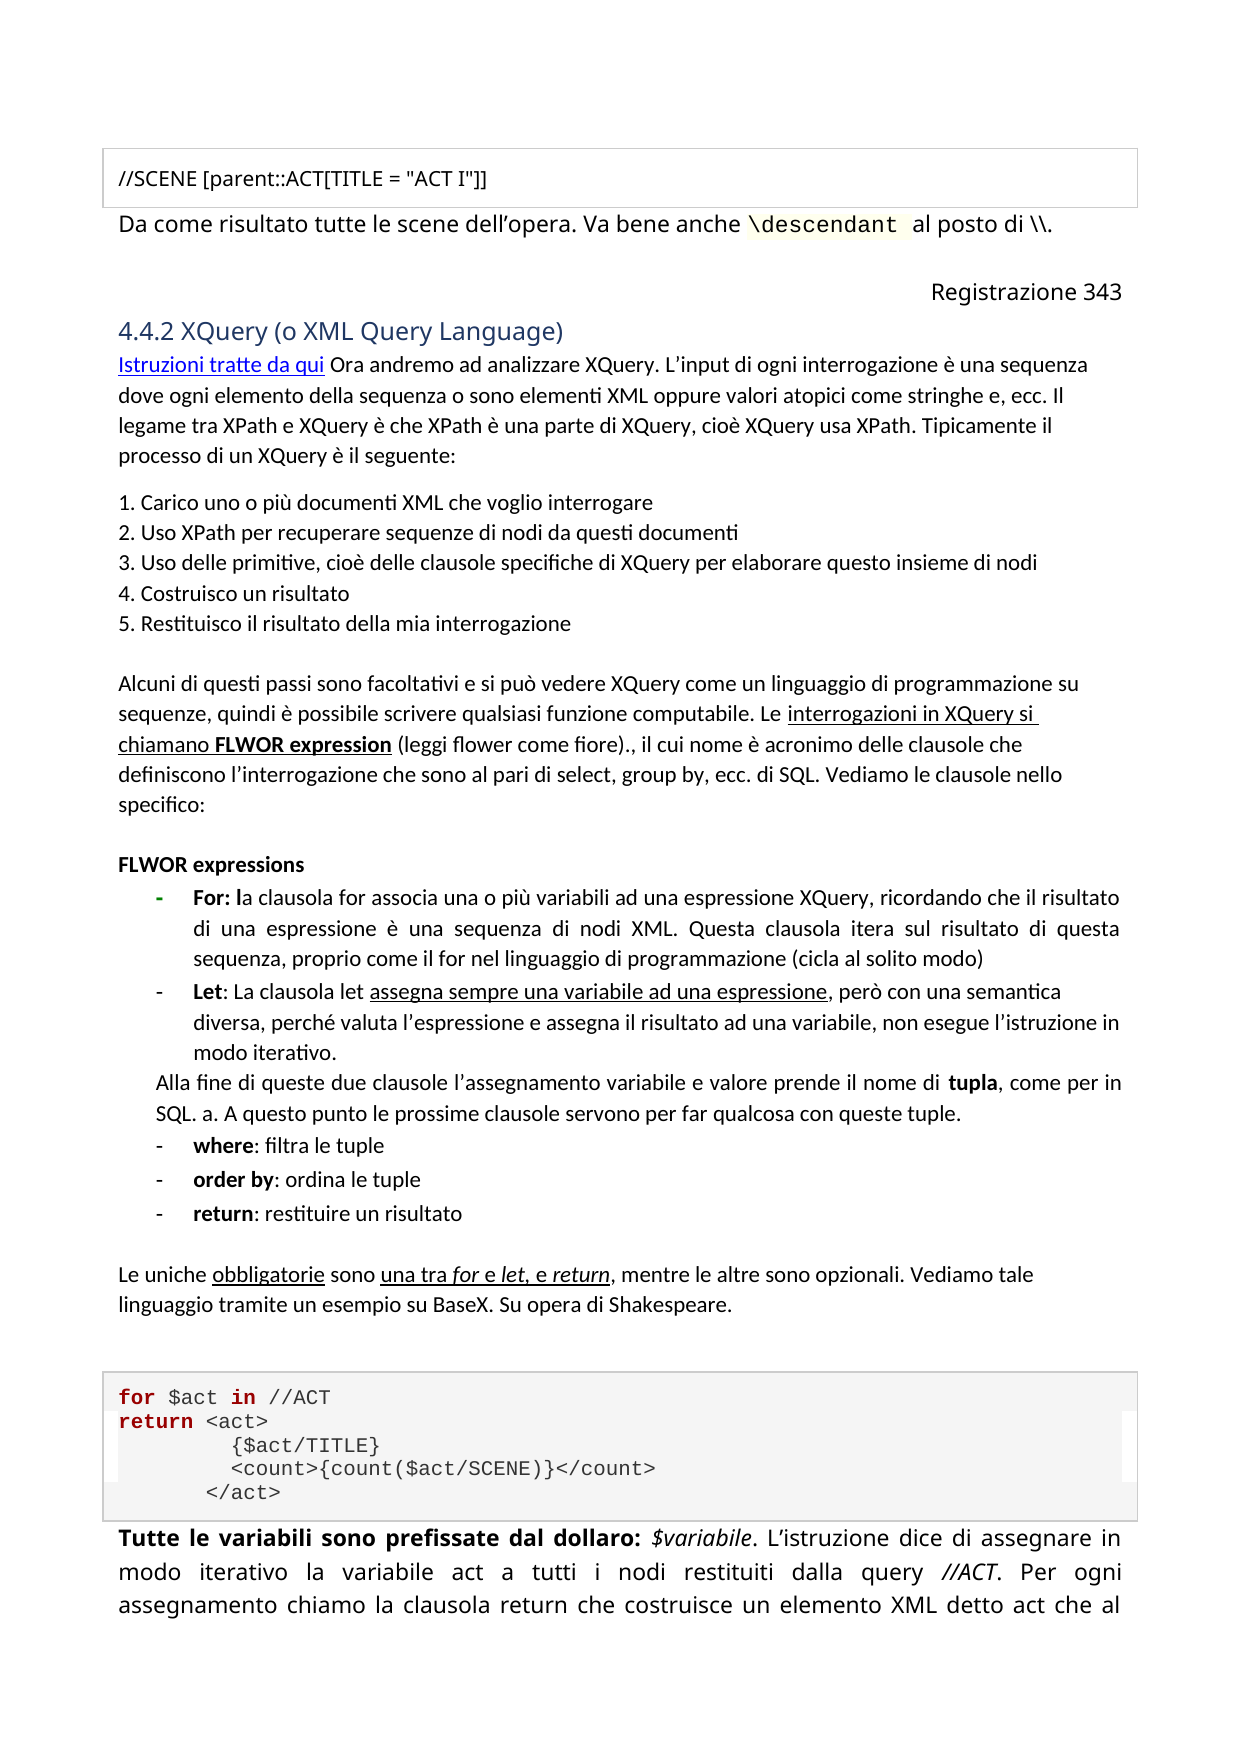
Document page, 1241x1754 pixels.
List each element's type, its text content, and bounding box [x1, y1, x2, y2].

subtitle 4.4.2 XQuery (o XML Query Language) [118, 314, 1122, 348]
text Le uniche obbligatorie sono una tra for e let, e return, mentre le altre sono opzionali. Vediamo tale linguaggio tramite un esempio su BaseX. Su opera di Shakespeare. [118, 1260, 1122, 1319]
text </act> [104, 1466, 1137, 1520]
text Alla fine di queste due clausole l’assegnamento variabile e valore prende il nome di tupla, come per in SQL. a. A questo punto le prossime clausole servono per far qualcosa con queste tuple. [156, 1068, 1122, 1127]
text 3. Uso delle primitive, cioè delle clausole specifiche di XQuery per elaborare questo insieme di nodi [118, 548, 1122, 577]
text FLWOR expressions [118, 851, 1122, 879]
list For: la clausola for associa una o più variabili ad una espressione XQuery, ricordando che il risultato di una espressione è una sequenza di nodi XML. Questa clausola itera sul risultato di questa sequenza, proprio come il for nel linguaggio di programmazione (cicla al solito modo) [156, 881, 1122, 972]
list where: filtra le tuple [156, 1129, 1122, 1160]
text Istruzioni tratte da qui Ora andremo ad analizzare XQuery. L’input di ogni interrogazione è una sequenza dove ogni elemento della sequenza o sono elementi XML oppure valori atopici come stringhe e, ecc. Il legame tra XPath e XQuery è che XPath è una parte di XQuery, cioè XQuery usa XPath. Tipicamente il processo di un XQuery è il seguente: [118, 351, 1122, 469]
list Let: La clausola let assegna sempre una variabile ad una espressione, però con una semantica diversa, perché valuta l’espressione e assegna il risultato ad una variabile, non esegue l’istruzione in modo iterativo. [156, 975, 1122, 1066]
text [118, 1522, 1122, 1621]
text return <act> [118, 1411, 1122, 1435]
text 4. Costruisco un risultato [118, 579, 1122, 607]
text Registrazione 343 [118, 276, 1122, 307]
text 5. Restituisco il risultato della mia interrogazione [118, 609, 1122, 637]
text for $act in //ACT [104, 1373, 1137, 1411]
text 2. Uso XPath per recuperare sequenze di nodi da questi documenti [118, 518, 1122, 546]
text {$act/TITLE} [118, 1435, 1122, 1458]
list order by: ordina le tuple [156, 1163, 1122, 1194]
text 1. Carico uno o più documenti XML che voglio interrogare [118, 488, 1122, 516]
list return: restituire un risultato [156, 1196, 1122, 1228]
text Alcuni di questi passi sono facoltativi e si può vedere XQuery come un linguaggio di programmazione su sequenze, quindi è possibile scrivere qualsiasi funzione computabile. Le interrogazioni in XQuery si chiamano FLWOR expression (leggi flower come fiore)., il cui nome è acronimo delle clausole che definiscono l’interrogazione che sono al pari di select, group by, ecc. di SQL. Vediamo le clausole nello specifico: [118, 669, 1122, 818]
text //SCENE [parent::ACT[TITLE = "ACT I"]] [104, 149, 1137, 207]
text Da come risultato tutte le scene dell’opera. Va bene anche \descendant al posto di \\. [118, 208, 1122, 240]
